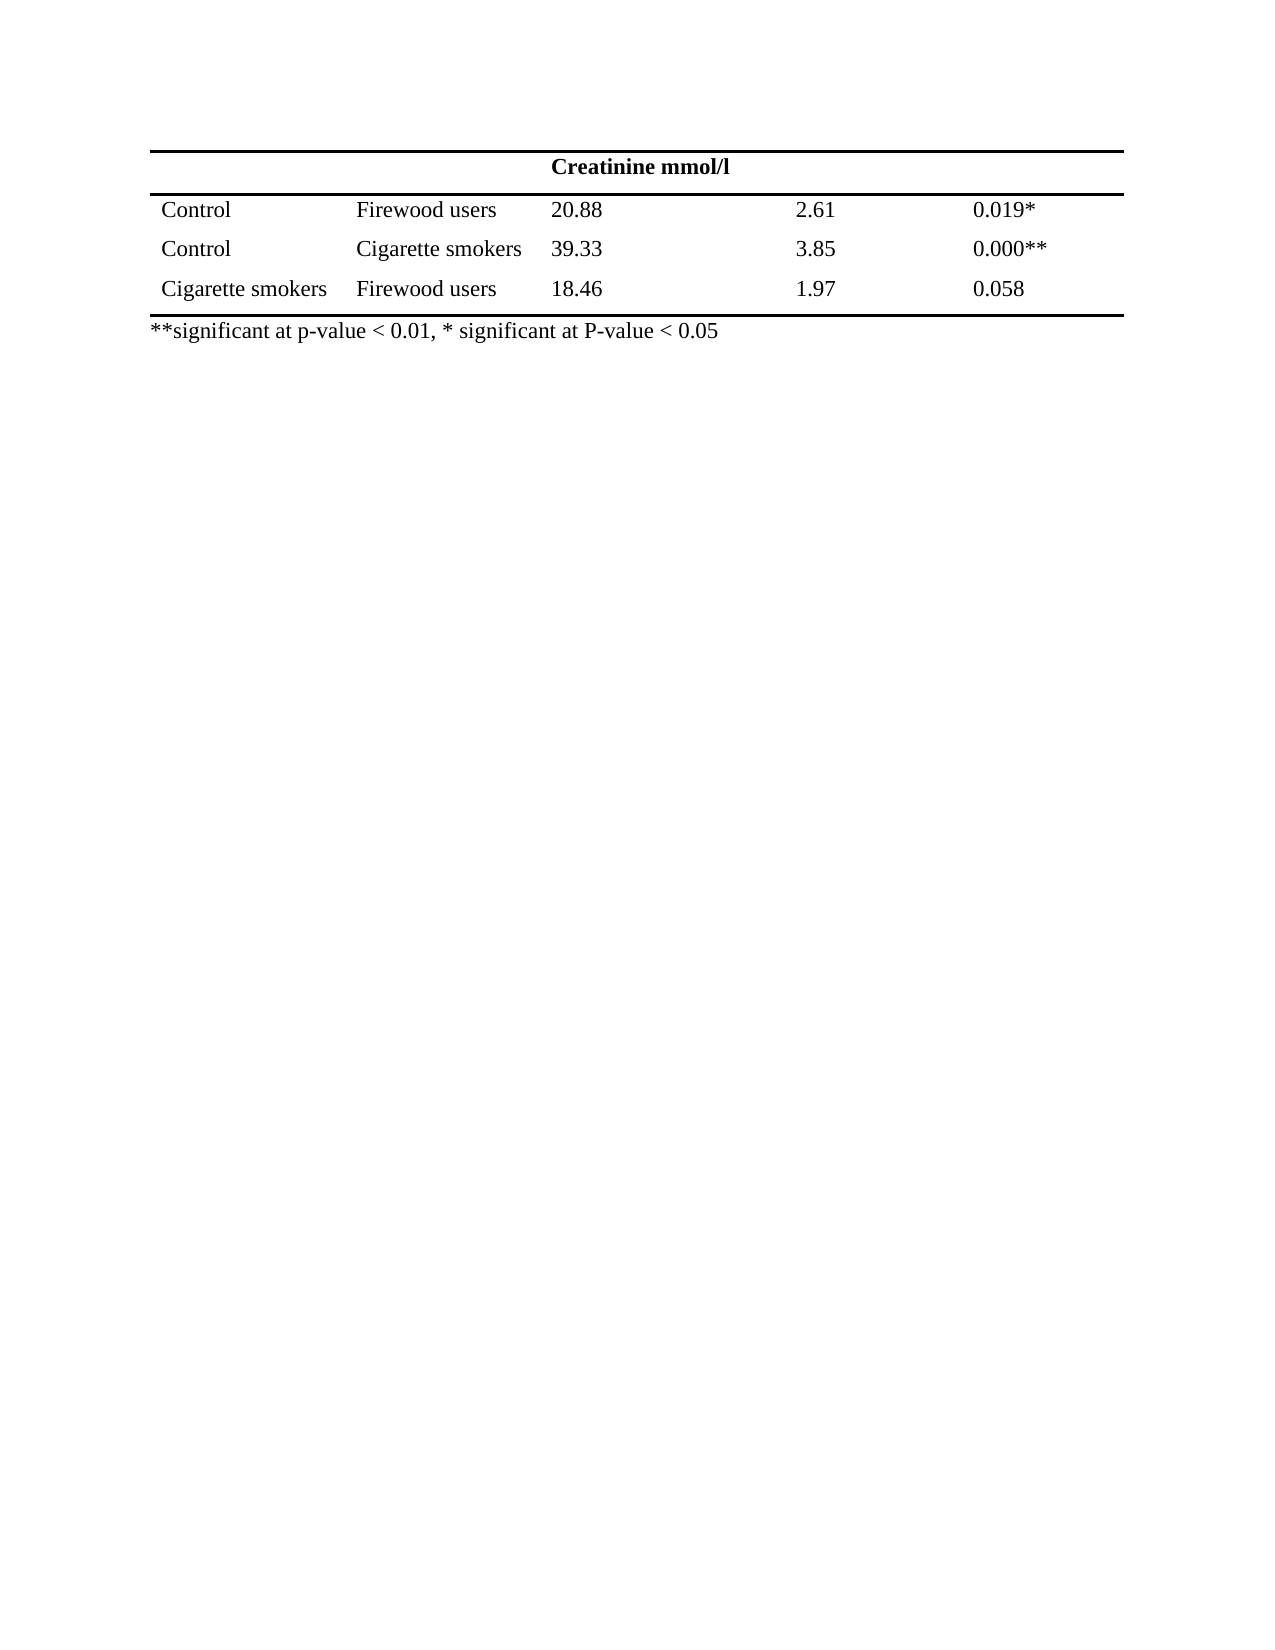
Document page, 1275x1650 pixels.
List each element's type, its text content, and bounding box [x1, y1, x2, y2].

text **significant at p-value < 0.01, * significant at P-value < 0.05 [150, 317, 1125, 344]
table_cell 0.019* [962, 196, 1124, 235]
table_cell 20.88 [540, 196, 784, 235]
table_cell 39.33 [540, 235, 784, 275]
table_cell [962, 153, 1124, 193]
table_cell Firewood users [345, 196, 539, 235]
table_cell Control [150, 235, 345, 275]
table_cell 18.46 [540, 275, 784, 314]
table_cell 0.000** [962, 235, 1124, 275]
table_cell Cigarette smokers [345, 235, 539, 275]
table_cell Firewood users [345, 275, 539, 314]
table_cell Creatinine mmol/l [540, 153, 784, 193]
table_cell [345, 153, 539, 193]
table_cell 1.97 [784, 275, 962, 314]
table_cell [150, 153, 345, 193]
table_cell 0.058 [962, 275, 1124, 314]
table_cell Control [150, 196, 345, 235]
table_cell 3.85 [784, 235, 962, 275]
table_cell [784, 153, 962, 193]
table_cell Cigarette smokers [150, 275, 345, 314]
table_cell 2.61 [784, 196, 962, 235]
